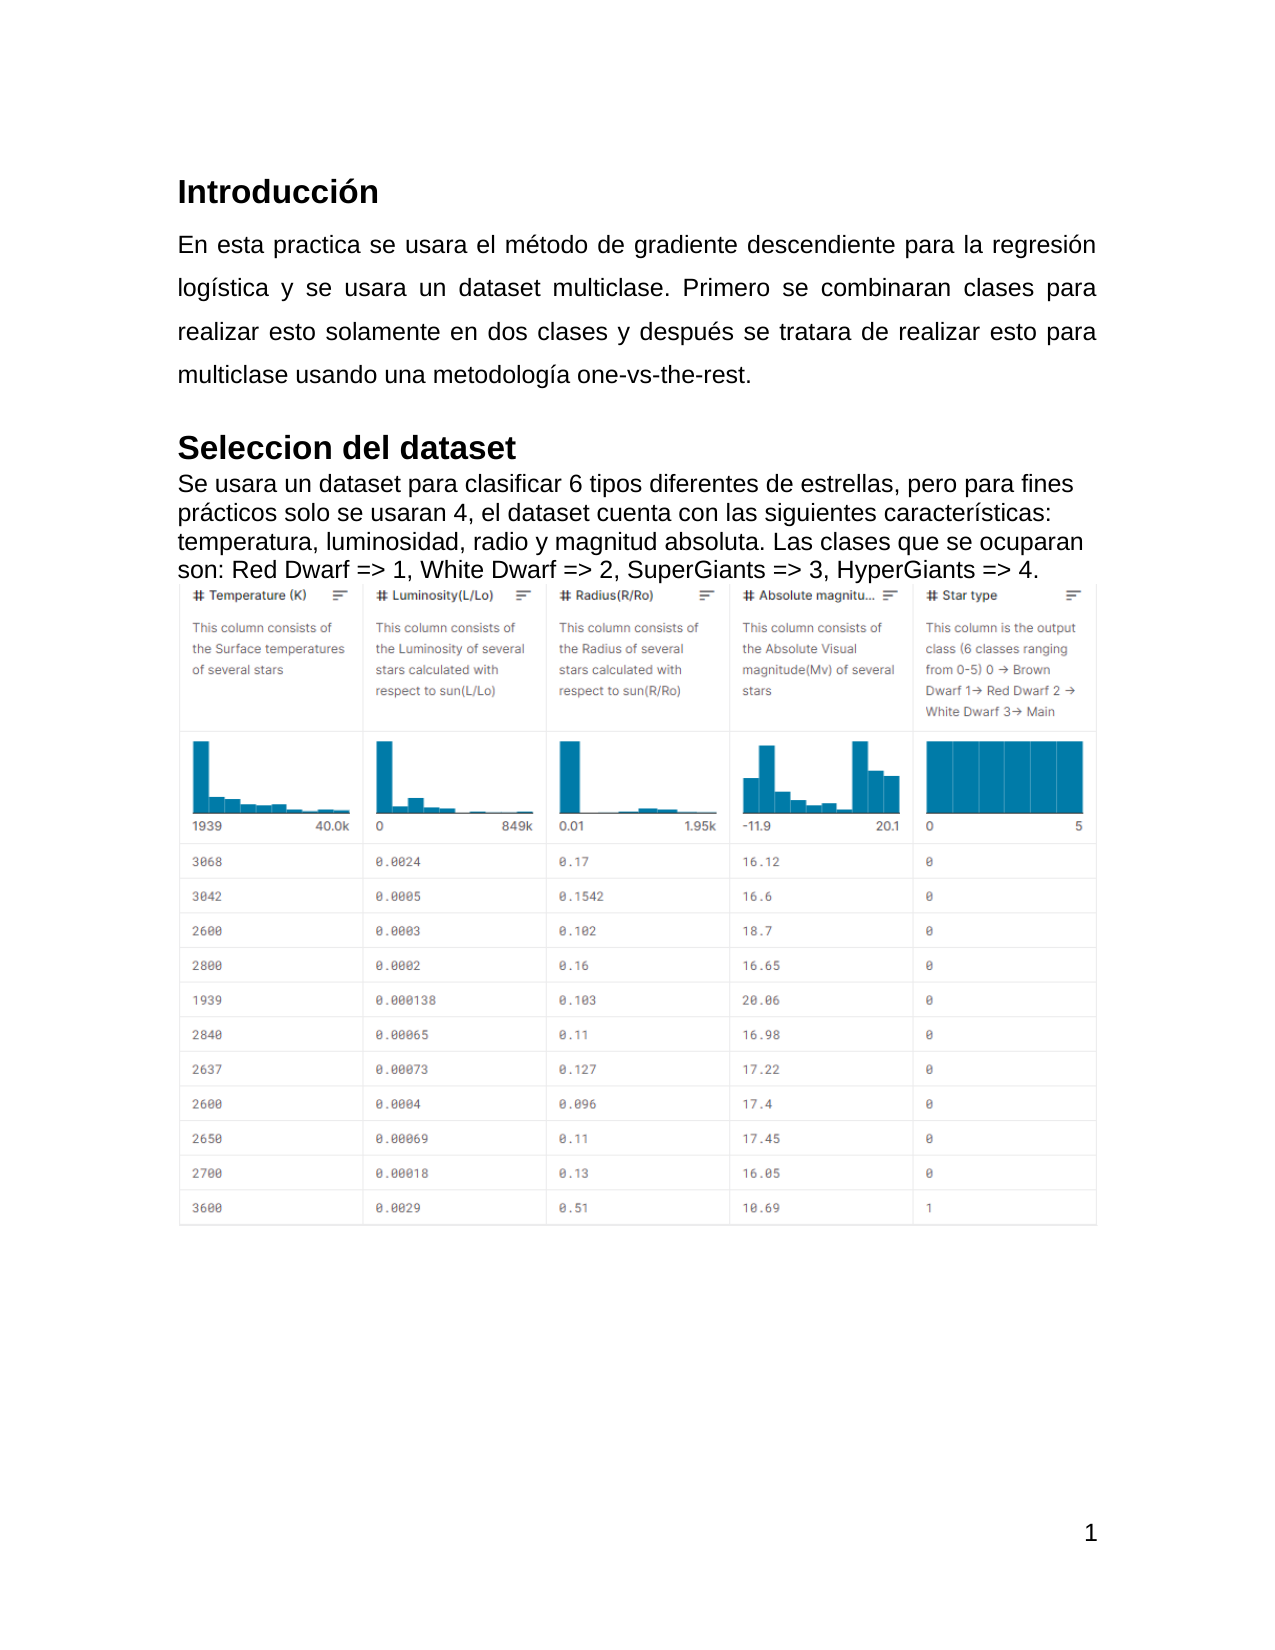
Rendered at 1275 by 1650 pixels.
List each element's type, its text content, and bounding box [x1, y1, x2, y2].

subtitle Seleccion del dataset [177, 428, 1098, 466]
subtitle Introducción [177, 173, 1098, 211]
picture [177, 584, 1098, 1226]
text En esta practica se usara el método de gradiente descendiente para la regresión logística y se usara un dataset multiclase. Primero se combinaran clases para realizar esto solamente en dos clases y después se tratara de realizar esto para multiclase usando una metodología one-vs-the-rest. [177, 230, 1098, 388]
text Se usara un dataset para clasificar 6 tipos diferentes de estrellas, pero para fines prácticos solo se usaran 4, el dataset cuenta con las siguientes características: temperatura, luminosidad, radio y magnitud absoluta. Las clases que se ocuparan son: Red Dwarf => 1, White Dwarf => 2, SuperGiants => 3, HyperGiants => 4. [177, 469, 1098, 584]
